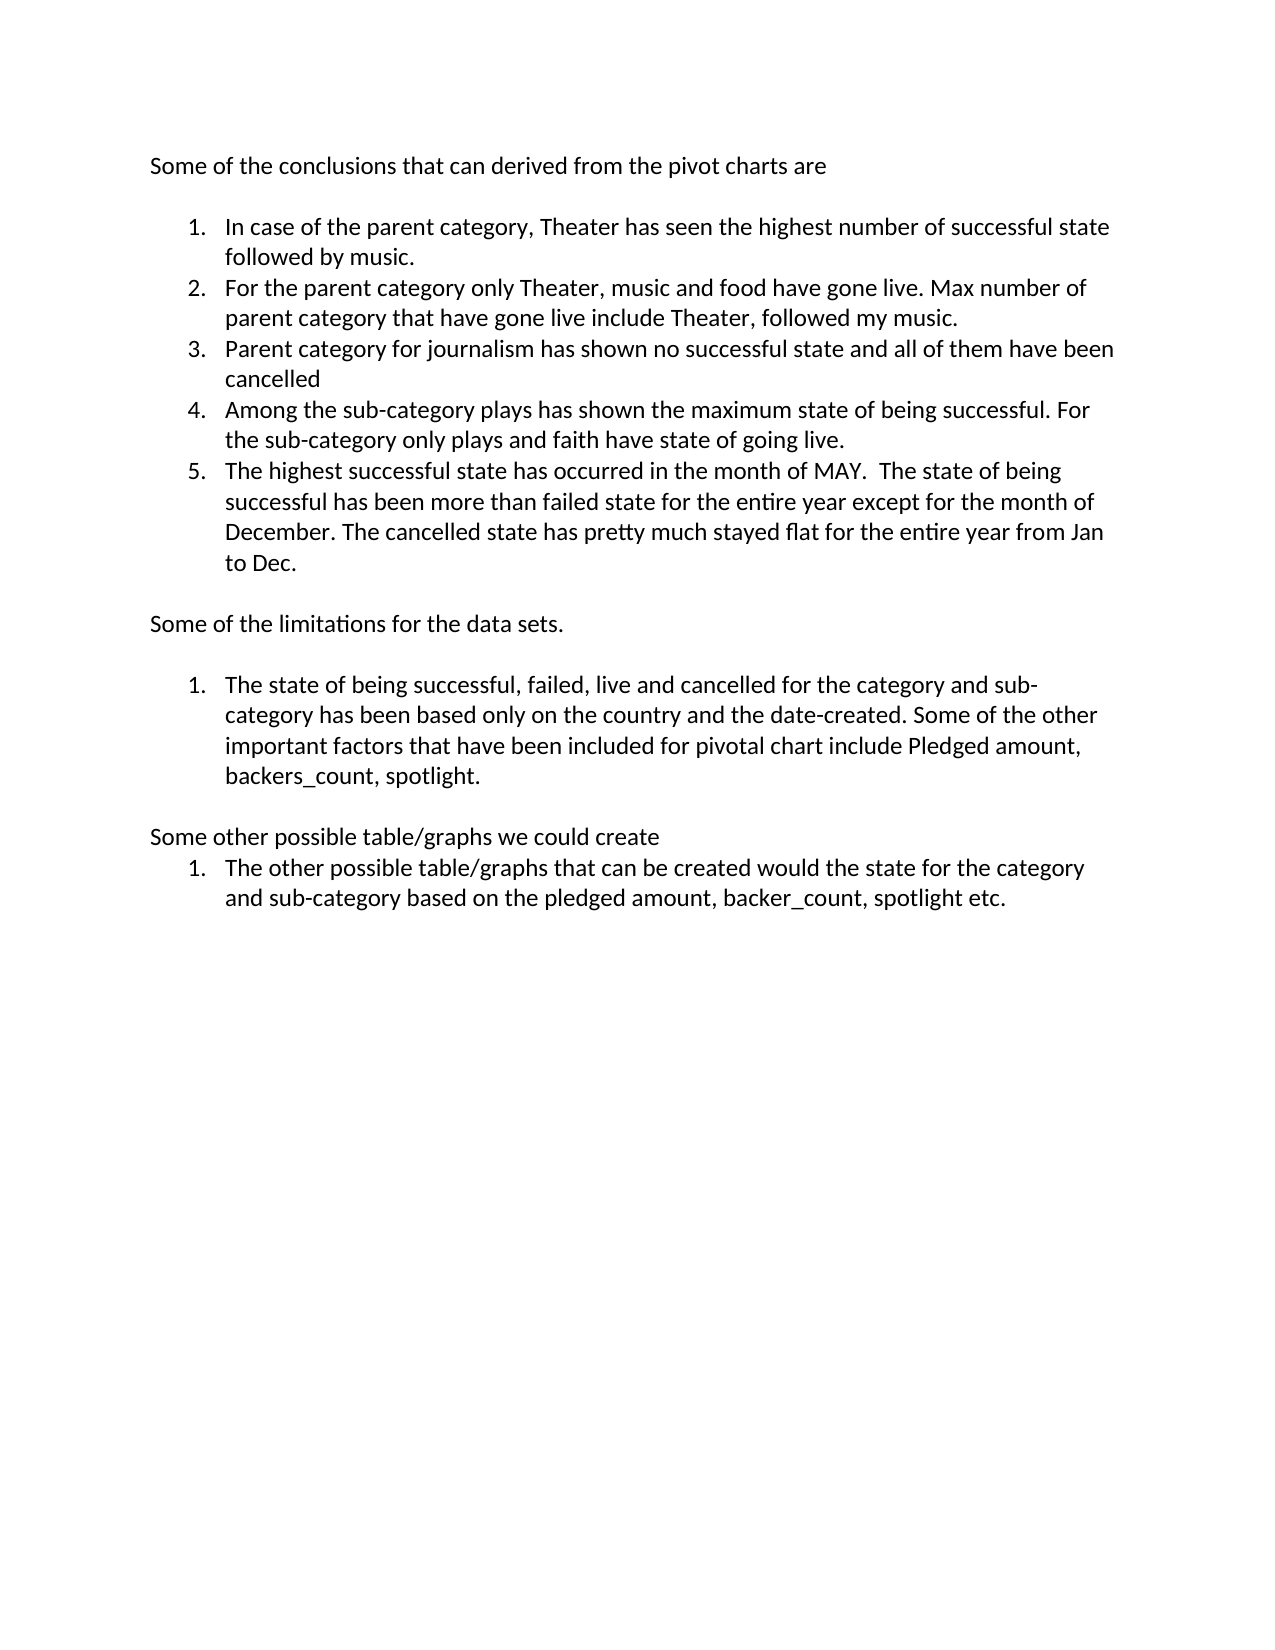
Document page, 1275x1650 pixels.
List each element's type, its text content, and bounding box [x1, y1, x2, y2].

list The other possible table/graphs that can be created would the state for the category and sub-category based on the pledged amount, backer_count, spotlight etc. [187, 852, 1125, 913]
text Some of the limitations for the data sets. [150, 608, 1125, 638]
list Among the sub-category plays has shown the maximum state of being successful. For the sub-category only plays and faith have state of going live. [187, 394, 1125, 455]
list The state of being successful, failed, live and cancelled for the category and sub-category has been based only on the country and the date-created. Some of the other important factors that have been included for pivotal chart include Pledged amount, backers_count, spotlight. [187, 669, 1125, 791]
text Some other possible table/graphs we could create [150, 821, 1125, 852]
list The highest successful state has occurred in the month of MAY. The state of being successful has been more than failed state for the entire year except for the month of December. The cancelled state has pretty much stayed flat for the entire year from Jan to Dec. [187, 455, 1125, 577]
list Parent category for journalism has shown no successful state and all of them have been cancelled [187, 333, 1125, 394]
list For the parent category only Theater, music and food have gone live. Max number of parent category that have gone live include Theater, followed my music. [187, 272, 1125, 333]
list In case of the parent category, Theater has seen the highest number of successful state followed by music. [187, 211, 1125, 272]
text Some of the conclusions that can derived from the pivot charts are [150, 150, 1125, 181]
